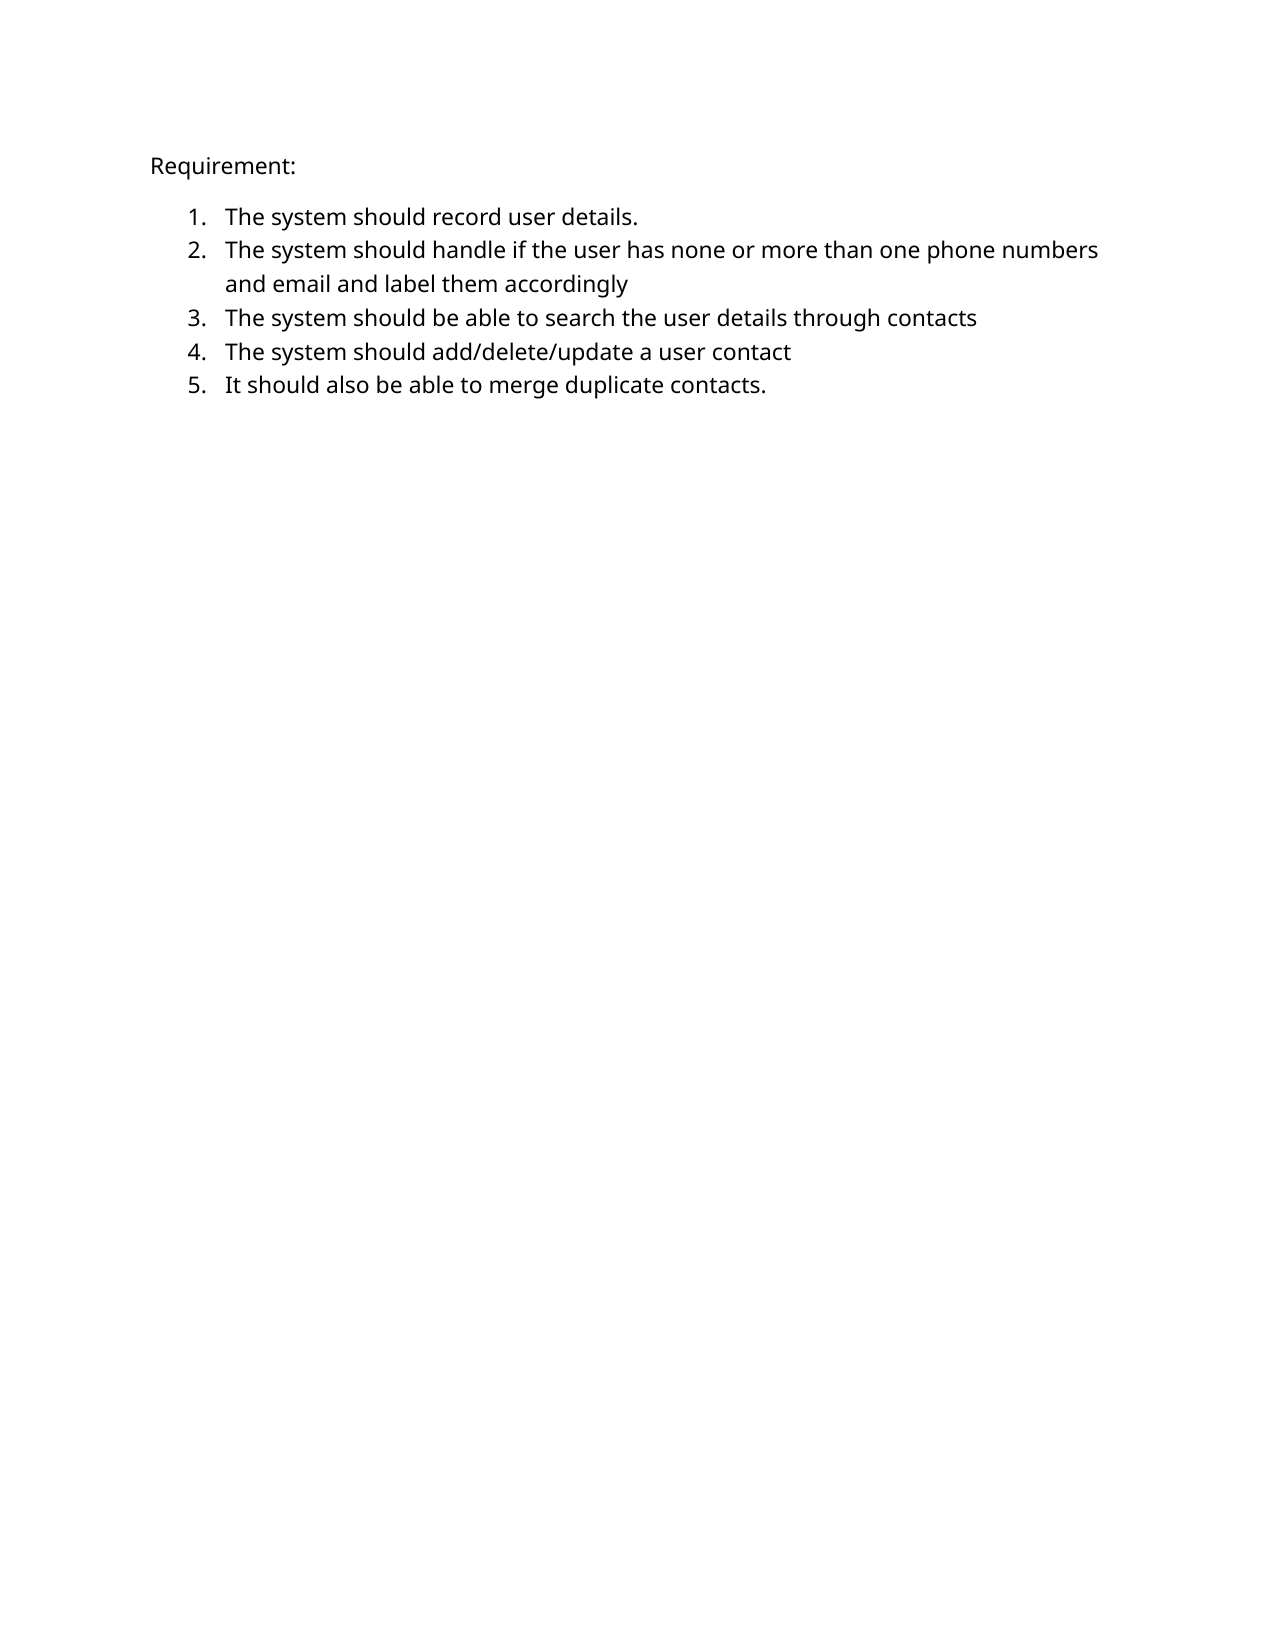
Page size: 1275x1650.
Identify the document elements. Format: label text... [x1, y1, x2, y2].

list It should also be able to merge duplicate contacts. [187, 369, 1125, 400]
list and email and label them accordingly [225, 268, 1125, 299]
list The system should handle if the user has none or more than one phone numbers [187, 234, 1125, 265]
list The system should be able to search the user details through contacts [187, 302, 1125, 333]
list The system should record user details. [187, 200, 1125, 232]
text Requirement: [150, 150, 1125, 181]
list The system should add/delete/update a user contact [187, 335, 1125, 367]
